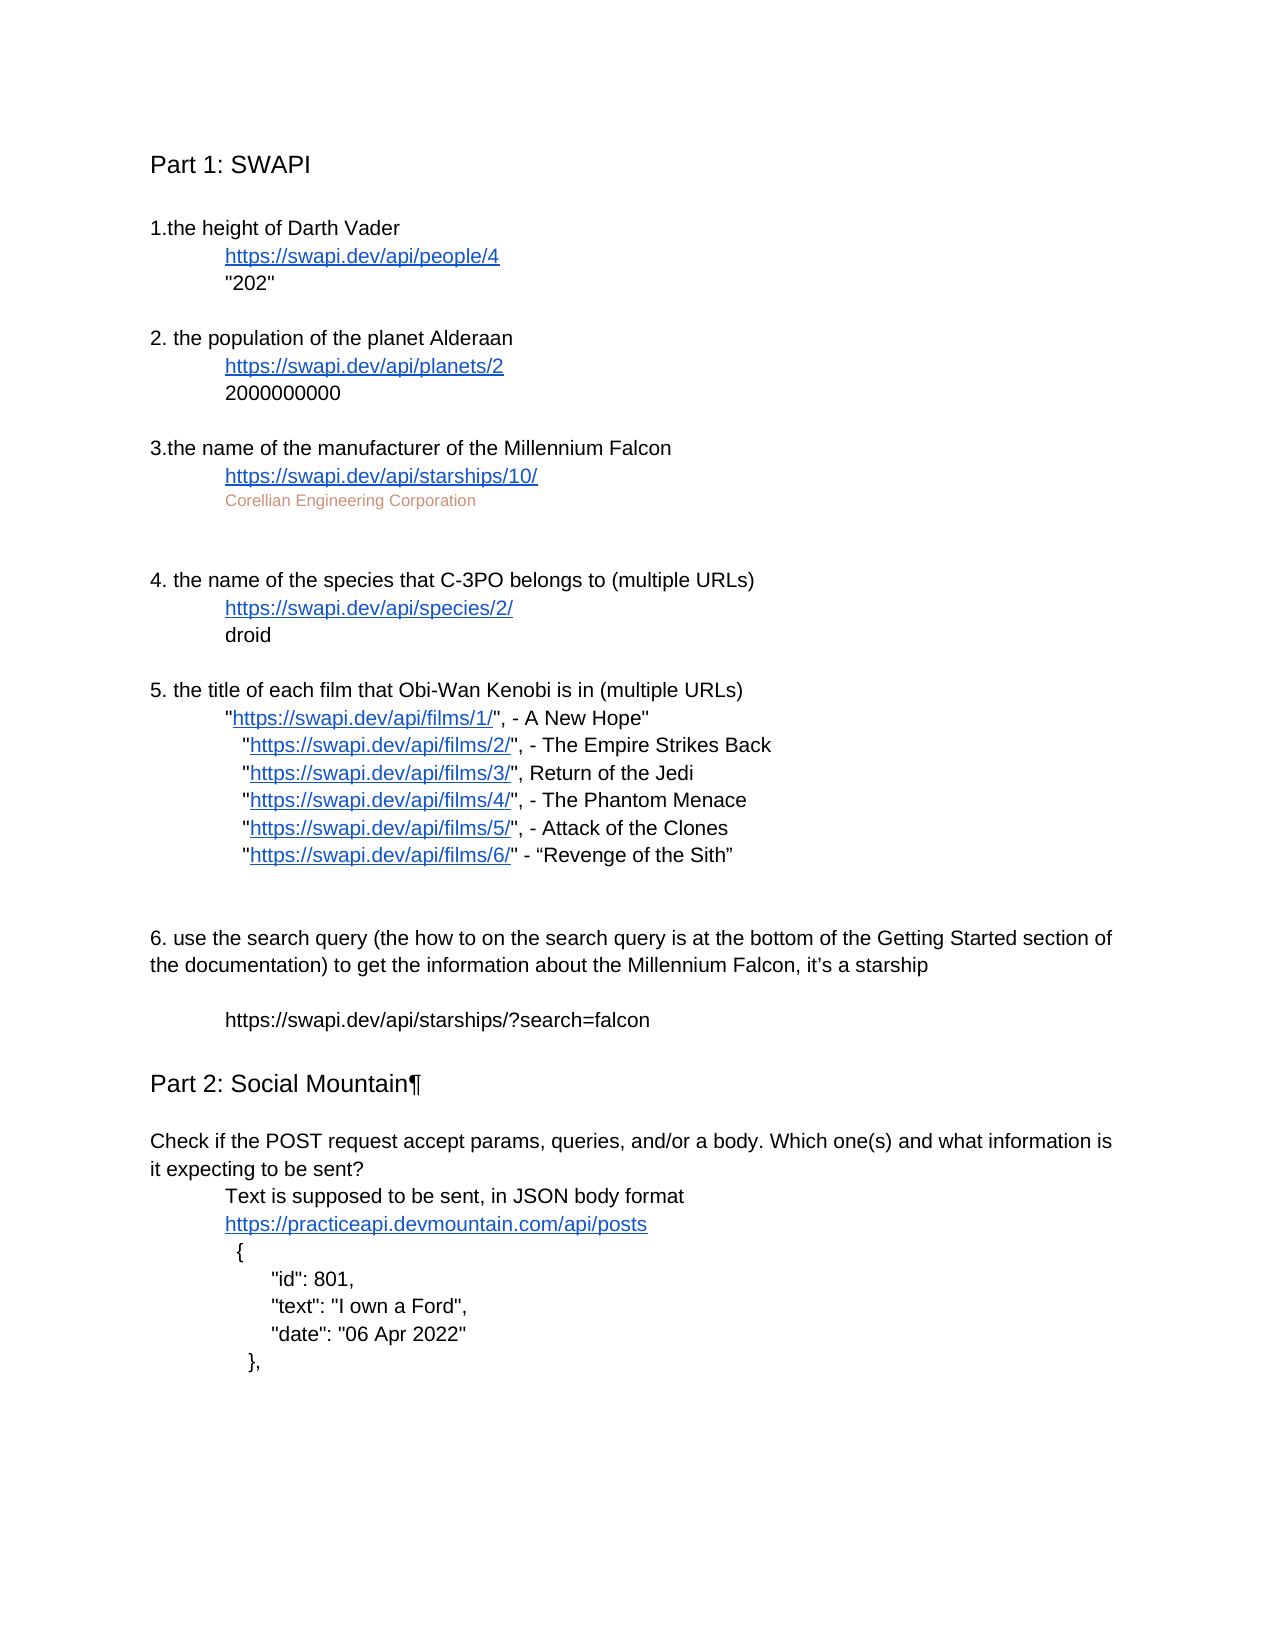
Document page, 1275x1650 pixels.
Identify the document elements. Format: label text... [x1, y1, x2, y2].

text ​​Check if the POST request accept params, queries, and/or a body. Which one(s) and what information is it expecting to be sent? [150, 1129, 1125, 1181]
text https://swapi.dev/api/starships/10/ [150, 463, 1125, 487]
text Part 1: SWAPI [150, 150, 1125, 179]
text 6. use the search query (the how to on the search query is at the bottom of the Getting Started section of the documentation) to get the information about the Millennium Falcon, it’s a starship [150, 926, 1125, 977]
text https://swapi.dev/api/people/4 [150, 243, 1125, 267]
text 1.the height of Darth Vader [150, 216, 1125, 240]
text "202" [150, 271, 1125, 295]
text "https://swapi.dev/api/films/5/", - Attack of the Clones [150, 816, 1125, 839]
text "https://swapi.dev/api/films/6/" - “Revenge of the Sith” [150, 843, 1125, 867]
text Text is supposed to be sent, in JSON body format [225, 1184, 1125, 1208]
text https://practiceapi.devmountain.com/api/posts [225, 1212, 1125, 1236]
text 3.the name of the manufacturer of the Millennium Falcon [150, 436, 1125, 460]
text "https://swapi.dev/api/films/1/", - A New Hope" [150, 706, 1125, 729]
text "https://swapi.dev/api/films/2/", - The Empire Strikes Back [150, 733, 1125, 757]
text https://swapi.dev/api/starships/?search=falcon [150, 1008, 1125, 1032]
text 5. the title of each film that Obi-Wan Kenobi is in (multiple URLs) [150, 678, 1125, 702]
text { [225, 1239, 1125, 1263]
text 4. the name of the species that C-3PO belongs to (multiple URLs) [150, 568, 1125, 592]
text Corellian Engineering Corporation [150, 491, 1125, 510]
text https://swapi.dev/api/species/2/ [150, 596, 1125, 619]
text "https://swapi.dev/api/films/4/", - The Phantom Menace [150, 788, 1125, 812]
text 2. the population of the planet Alderaan [150, 326, 1125, 350]
text 2000000000 [150, 381, 1125, 405]
text "text": "I own a Ford", [225, 1294, 1125, 1318]
text "id": 801, [225, 1267, 1125, 1291]
text https://swapi.dev/api/planets/2 [150, 353, 1125, 377]
text }, [225, 1349, 1125, 1373]
text droid [150, 623, 1125, 647]
text "date": "06 Apr 2022" [225, 1322, 1125, 1346]
text Part 2: Social Mountain¶ [150, 1068, 1125, 1097]
text "https://swapi.dev/api/films/3/", Return of the Jedi [150, 761, 1125, 784]
